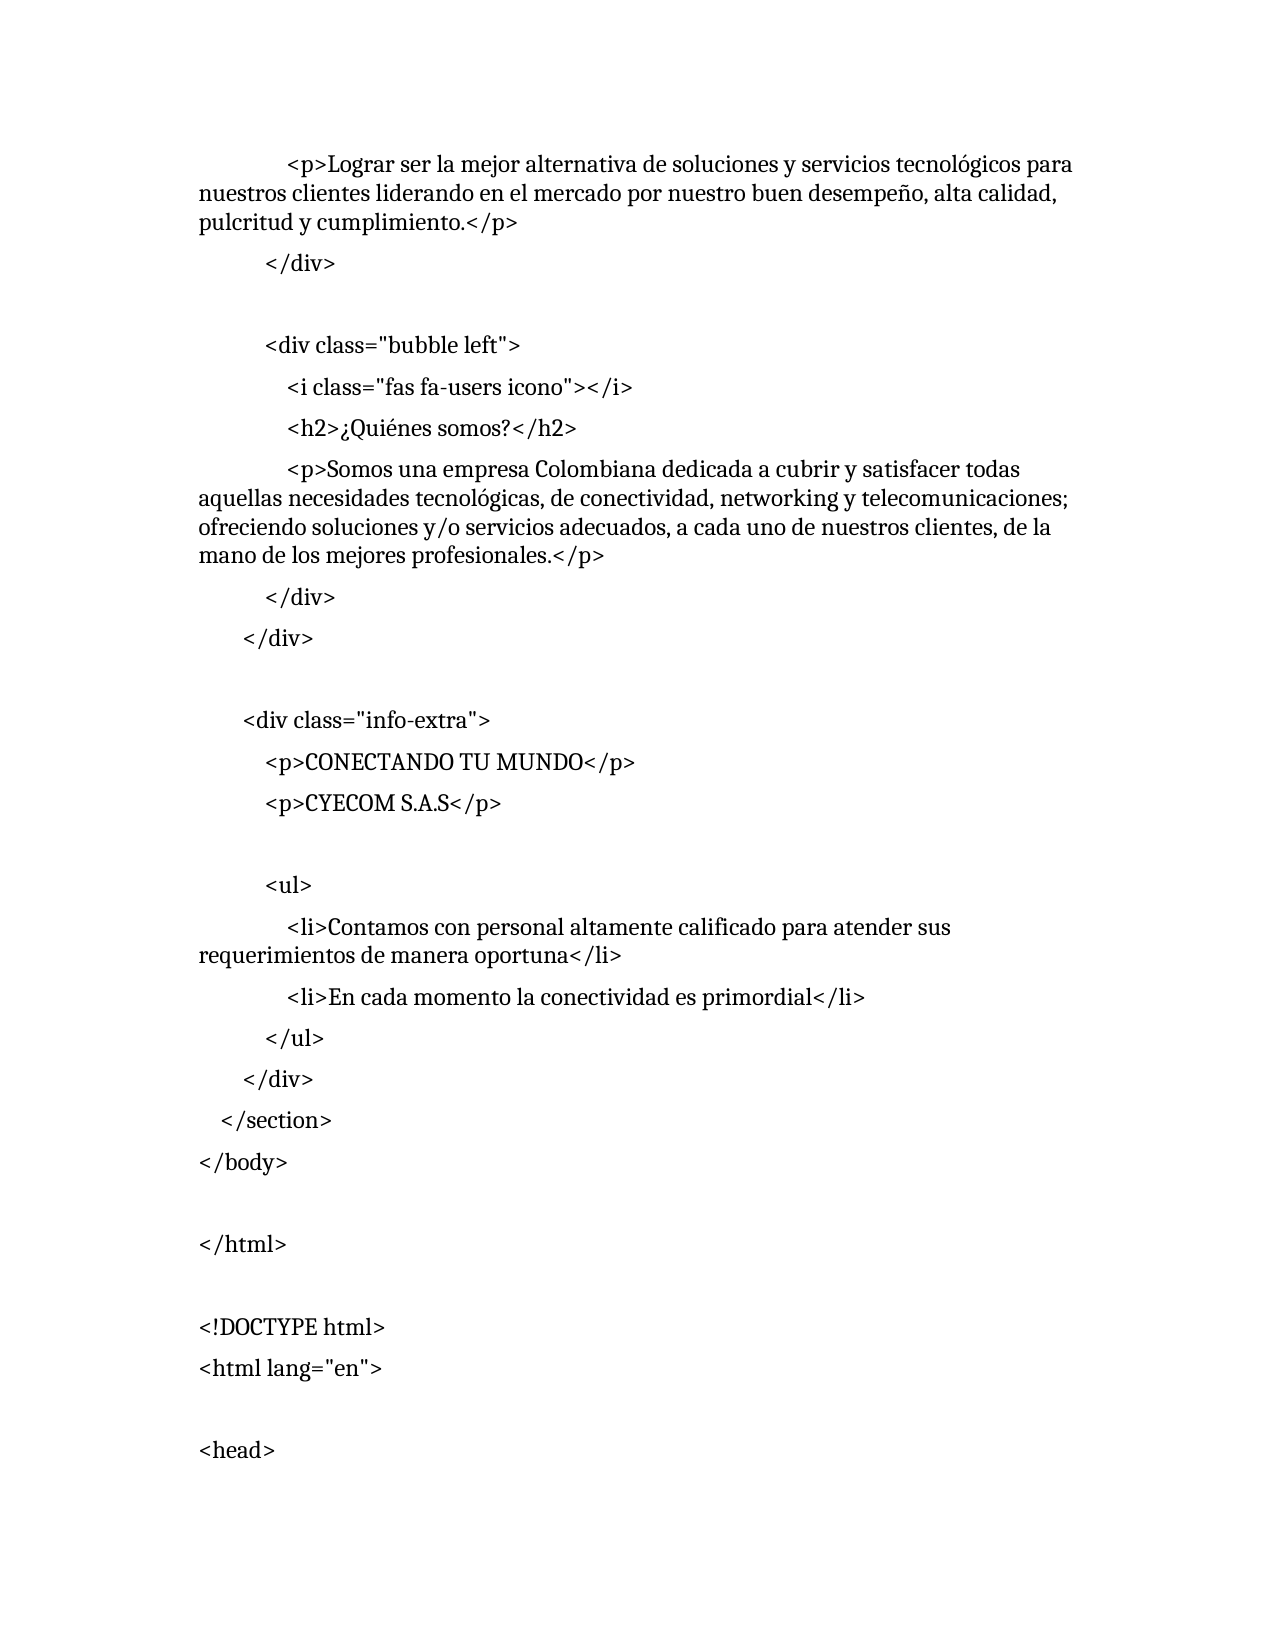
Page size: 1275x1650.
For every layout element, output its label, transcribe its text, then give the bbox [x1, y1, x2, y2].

text <!DOCTYPE html> [198, 1312, 1087, 1341]
text </html> [198, 1230, 1087, 1259]
text </div> [198, 582, 1087, 611]
text <h2>¿Quiénes somos?</h2> [198, 414, 1087, 442]
text <p>CONECTANDO TU MUNDO</p> [198, 747, 1087, 776]
text </div> [198, 624, 1087, 652]
text <div class="bubble left"> [198, 331, 1087, 360]
text <i class="fas fa-users icono"></i> [198, 372, 1087, 401]
text </div> [198, 249, 1087, 277]
text <head> [198, 1436, 1087, 1465]
text </ul> [198, 1024, 1087, 1052]
text </section> [198, 1106, 1087, 1135]
text <html lang="en"> [198, 1354, 1087, 1382]
text </div> [198, 1065, 1087, 1094]
text <ul> [198, 871, 1087, 900]
text <li>Contamos con personal altamente calificado para atender sus requerimientos de manera oportuna</li> [198, 912, 1087, 970]
text </body> [198, 1147, 1087, 1176]
text <div class="info-extra"> [198, 706, 1087, 735]
text <p>CYECOM S.A.S</p> [198, 789, 1087, 817]
text <p>Somos una empresa Colombiana dedicada a cubrir y satisfacer todas aquellas necesidades tecnológicas, de conectividad, networking y telecomunicaciones; ofreciendo soluciones y/o servicios adecuados, a cada uno de nuestros clientes, de la mano de los mejores profesionales.</p> [198, 455, 1087, 570]
text <p>Lograr ser la mejor alternativa de soluciones y servicios tecnológicos para nuestros clientes liderando en el mercado por nuestro buen desempeño, alta calidad, pulcritud y cumplimiento.</p> [198, 150, 1087, 236]
text <li>En cada momento la conectividad es primordial</li> [198, 982, 1087, 1011]
